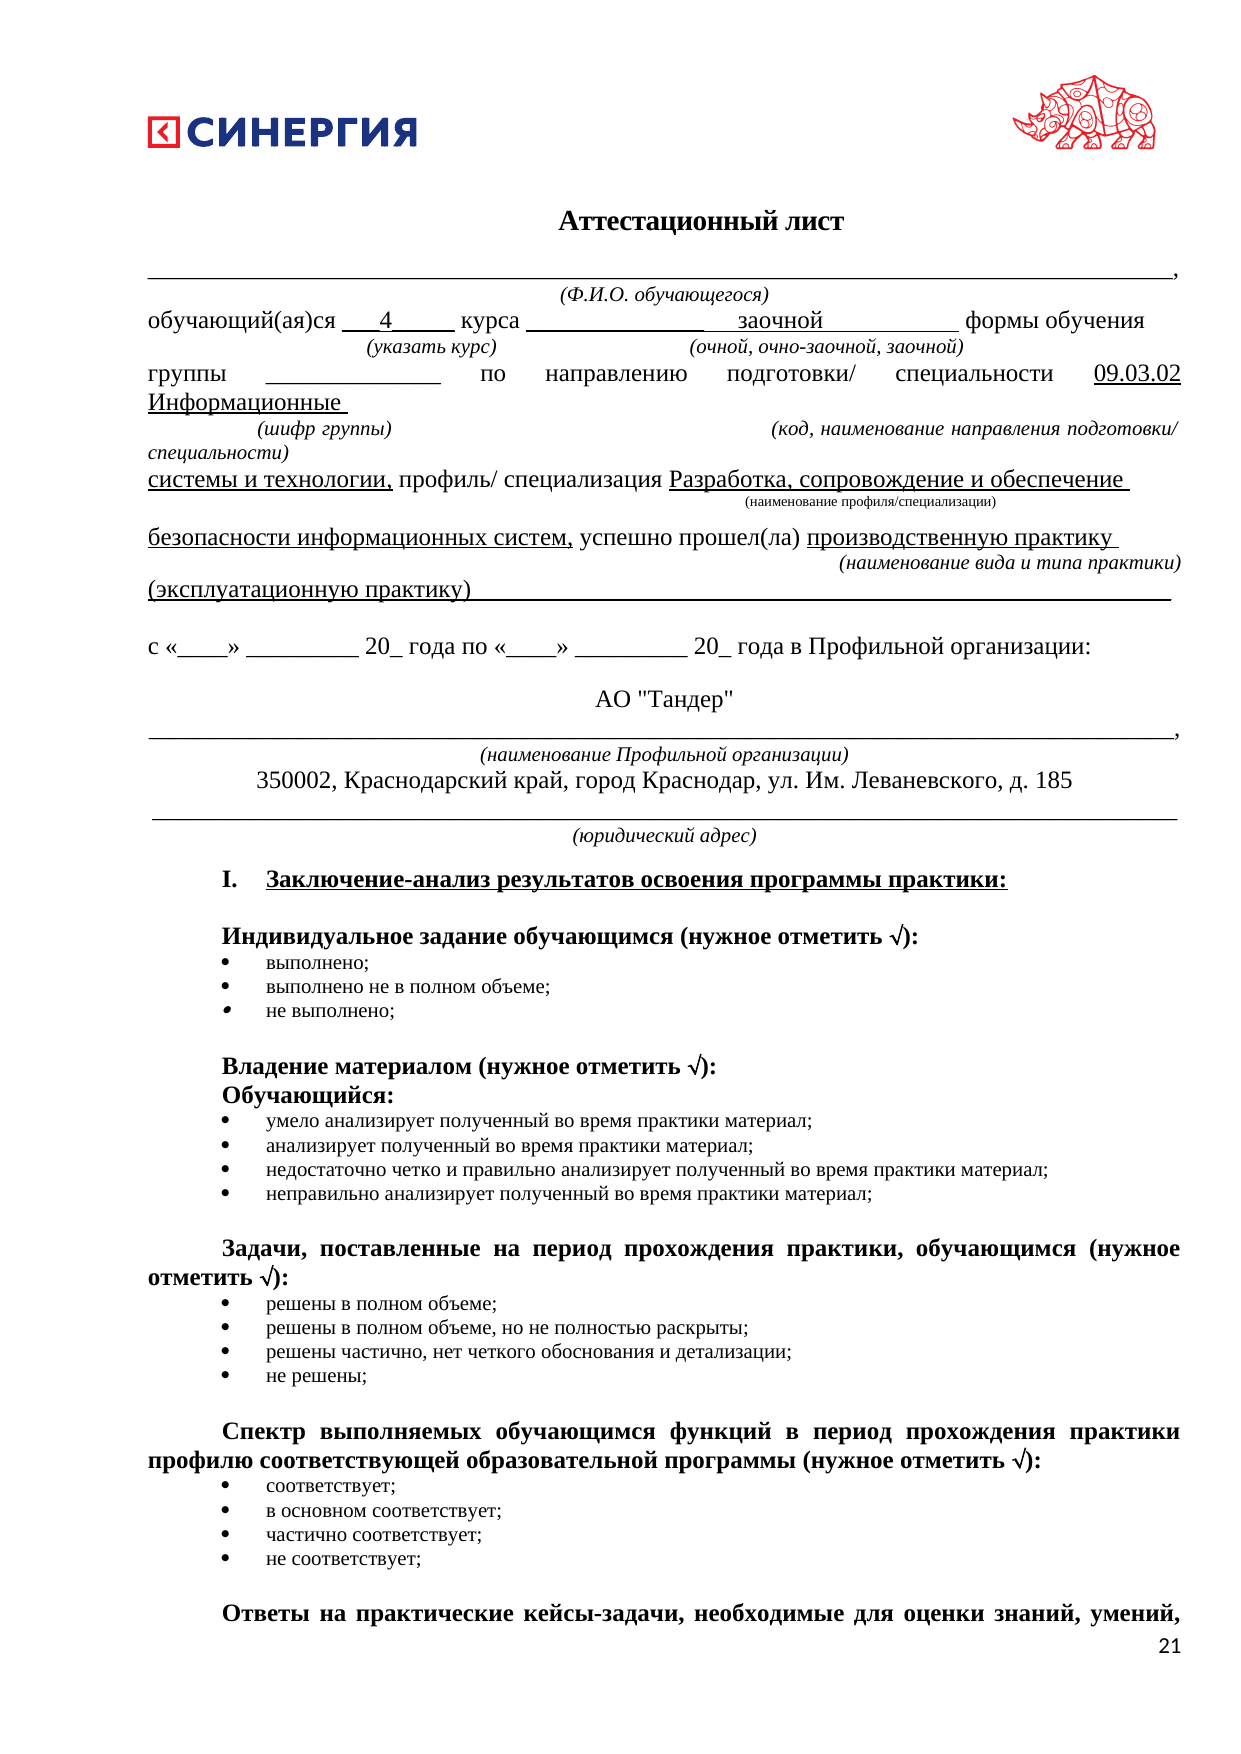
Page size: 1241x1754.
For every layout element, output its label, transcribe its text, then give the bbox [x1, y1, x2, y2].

text Владение материалом (нужное отметить ): [148, 1051, 1181, 1080]
list выполнено; [148, 950, 1181, 974]
text (Ф.И.О. обучающегося) [148, 282, 1181, 306]
text (шифр группы) (код, наименование направления подготовки/ специальности) [148, 416, 1181, 464]
list выполнено не в полном объеме; [148, 974, 1181, 998]
text (наименование Профильной организации) [148, 741, 1181, 766]
text __________________________________________________________________________________, [148, 253, 1181, 282]
list умело анализирует полученный во время практики материал; [148, 1108, 1181, 1132]
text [148, 1598, 1181, 1627]
text системы и технологии, профиль/ специализация Разработка, сопровождение и обеспечение [148, 464, 1181, 493]
text Индивидуальное задание обучающимся (нужное отметить ): [148, 921, 1181, 950]
list анализирует полученный во время практики материал; [148, 1132, 1181, 1157]
list Заключение-анализ результатов освоения программы практики: [148, 864, 1181, 892]
text Обучающийся: [148, 1080, 1181, 1108]
text (эксплуатационную практику)________________________________________________________ [148, 574, 1181, 603]
list не выполнено; [148, 998, 1181, 1022]
text (наименование профиля/специализации) [148, 493, 1181, 522]
list решены в полном объеме; [148, 1291, 1181, 1315]
text Задачи, поставленные на период прохождения практики, обучающимся (нужное отметить ): [148, 1233, 1181, 1291]
text Спектр выполняемых обучающимся функций в период прохождения практики профилю соответствующей образовательной программы (нужное отметить ): [148, 1416, 1181, 1473]
text с «____» _________ 20_ года по «____» _________ 20_ года в Профильной организации: [148, 631, 1181, 660]
list не соответствует; [148, 1546, 1181, 1570]
text АО "Тандер" [148, 684, 1181, 713]
picture [1000, 59, 1175, 158]
text безопасности информационных систем, успешно прошел(ла) производственную практику [148, 522, 1181, 550]
list частично соответствует; [148, 1522, 1181, 1546]
text __________________________________________________________________________________, [148, 713, 1181, 741]
list неправильно анализирует полученный во время практики материал; [148, 1181, 1181, 1205]
text (юридический адрес) [148, 823, 1181, 847]
list соответствует; [148, 1473, 1181, 1497]
text __________________________________________________________________________________ [148, 794, 1181, 823]
text обучающий(ая)ся ___4_____ курса заочной формы обучения [148, 306, 1181, 334]
list недостаточно четко и правильно анализирует полученный во время практики материал; [148, 1157, 1181, 1181]
text (наименование вида и типа практики) [148, 550, 1181, 574]
list в основном соответствует; [148, 1497, 1181, 1522]
list решены частично, нет четкого обоснования и детализации; [148, 1339, 1181, 1363]
text (указать курс) (очной, очно-заочной, заочной) [148, 334, 1181, 358]
text Аттестационный лист [148, 203, 1181, 236]
text группы ______________ по направлению подготовки/ специальности 09.03.02 Информационные [148, 358, 1181, 416]
list решены в полном объеме, но не полностью раскрыты; [148, 1315, 1181, 1339]
list не решены; [148, 1363, 1181, 1387]
text 350002, Краснодарский край, город Краснодар, ул. Им. Леваневского, д. 185 [148, 766, 1181, 794]
